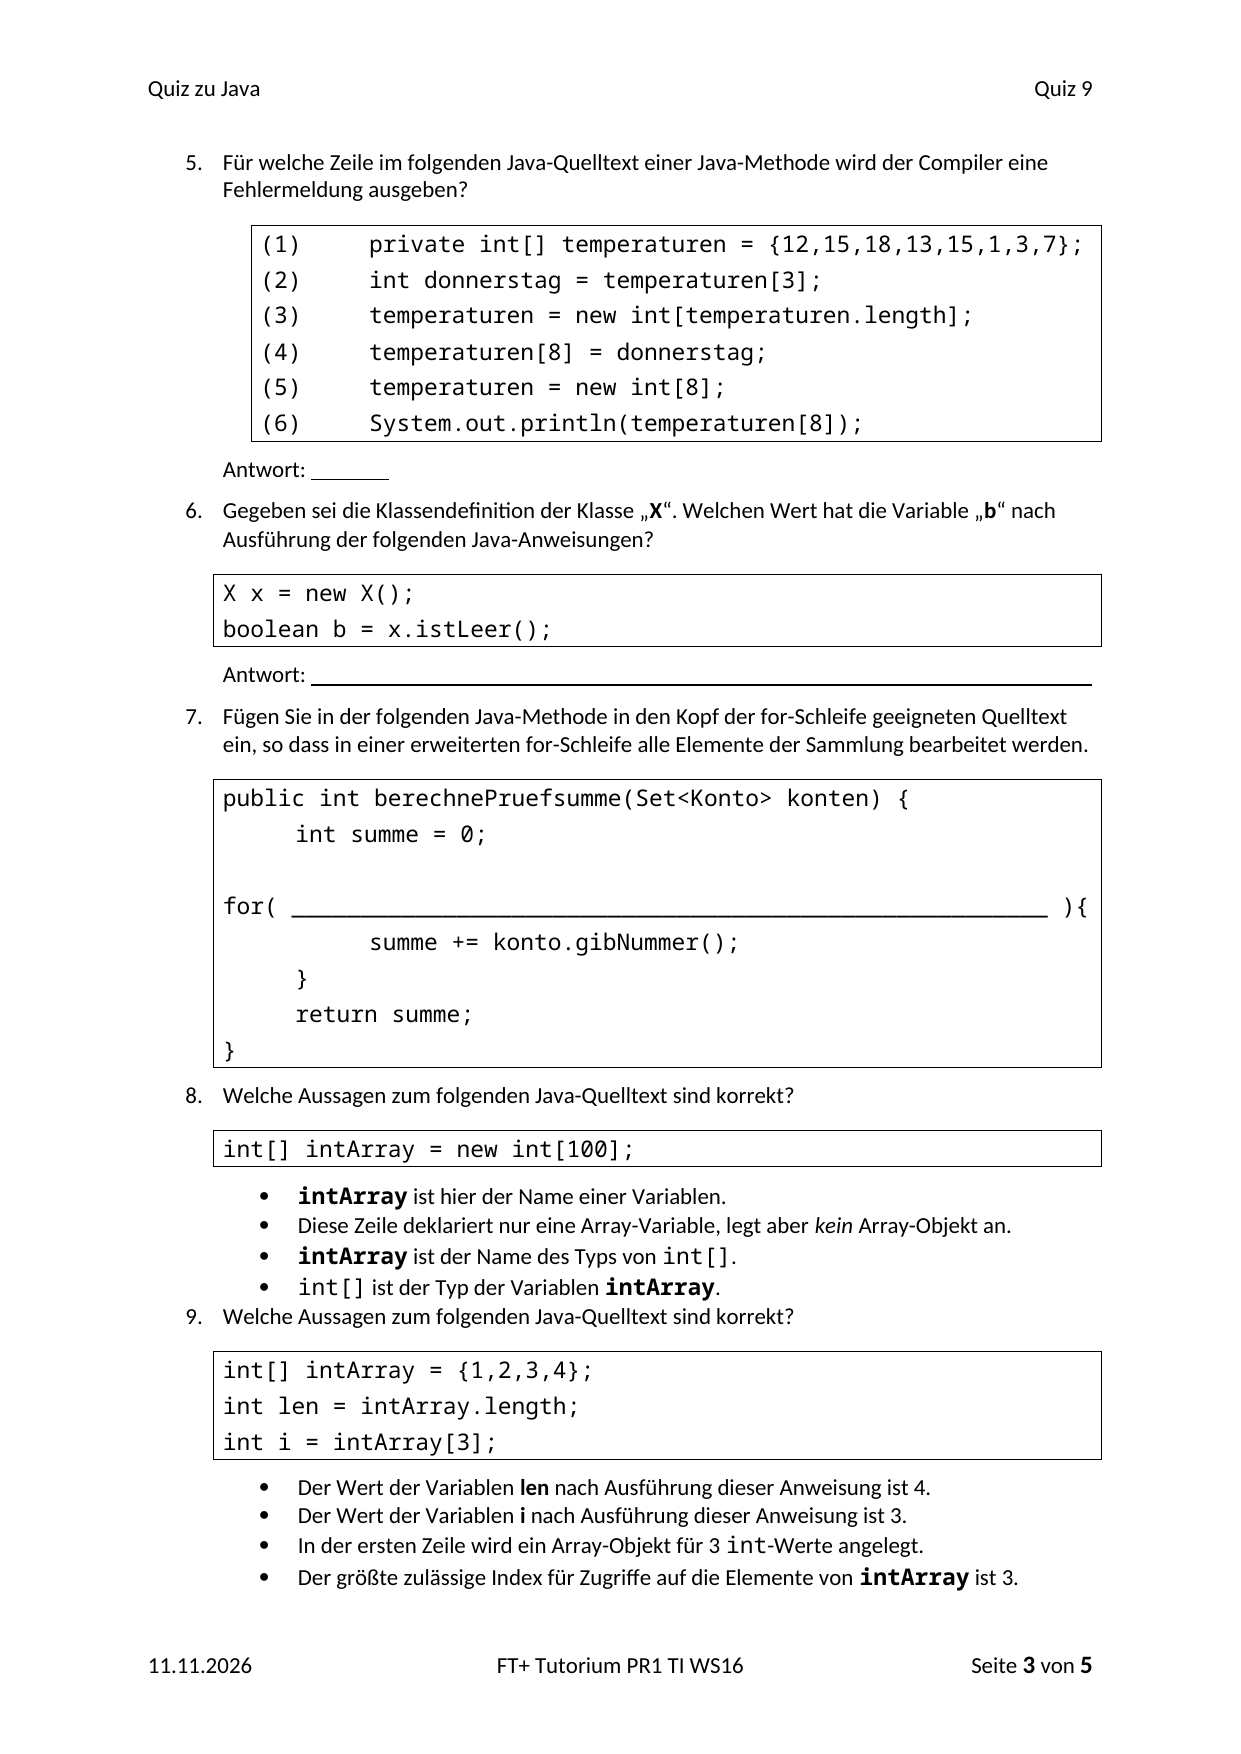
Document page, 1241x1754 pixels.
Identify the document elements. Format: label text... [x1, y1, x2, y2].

text public int berechnePruefsumme(Set<Konto> konten) { [214, 780, 1101, 813]
text Welche Aussagen zum folgenden Java-Quelltext sind korrekt? [185, 1081, 1093, 1109]
list System.out.println(temperaturen[8]); [252, 404, 1101, 441]
text int[] intArray = new int[100]; [214, 1131, 1101, 1166]
text Gegeben sei die Klassendefinition der Klasse „X“. Welchen Wert hat die Variable „b“ nach Ausführung der folgenden Java-Anweisungen? [185, 497, 1093, 553]
text return summe; [214, 994, 1101, 1029]
list Der Wert der Variablen i nach Ausführung dieser Anweisung ist 3. [260, 1501, 1093, 1529]
list intArray ist hier der Name einer Variablen. [260, 1180, 1093, 1212]
text Für welche Zeile im folgenden Java-Quelltext einer Java-Methode wird der Compiler eine Fehlermeldung ausgeben? [185, 148, 1093, 204]
list temperaturen = new int[8]; [252, 368, 1101, 403]
list temperaturen[8] = donnerstag; [252, 332, 1101, 367]
list int[] ist der Typ der Variablen intArray. [260, 1271, 1093, 1302]
text } [214, 958, 1101, 993]
text for( _______________________________________________________ ){ [214, 851, 1101, 921]
list int donnerstag = temperaturen[3]; [252, 260, 1101, 295]
list Antwort: [223, 455, 1093, 483]
text X x = new X(); [214, 575, 1101, 608]
text boolean b = x.istLeer(); [214, 609, 1101, 646]
list Diese Zeile deklariert nur eine Array-Variable, legt aber kein Array-Objekt an. [260, 1212, 1093, 1239]
text Welche Aussagen zum folgenden Java-Quelltext sind korrekt? [185, 1302, 1093, 1330]
text int[] intArray = {1,2,3,4}; [214, 1352, 1101, 1385]
text Fügen Sie in der folgenden Java-Methode in den Kopf der for-Schleife geeigneten Quelltext ein, so dass in einer erweiterten for-Schleife alle Elemente der Sammlung bearbeitet werden. [185, 702, 1093, 758]
list Der Wert der Variablen len nach Ausführung dieser Anweisung ist 4. [260, 1473, 1093, 1501]
list Antwort: [223, 660, 1093, 688]
text int summe = 0; [214, 815, 1101, 849]
list intArray ist der Name des Typs von int[]. [260, 1239, 1093, 1271]
text int len = intArray.length; [214, 1387, 1101, 1421]
text summe += konto.gibNummer(); [214, 923, 1101, 957]
list temperaturen = new int[temperaturen.length]; [252, 296, 1101, 331]
list Der größte zulässige Index für Zugriffe auf die Elemente von intArray ist 3. [260, 1561, 1093, 1592]
list In der ersten Zeile wird ein Array-Objekt für 3 int-Werte angelegt. [260, 1529, 1093, 1561]
text int i = intArray[3]; [214, 1423, 1101, 1459]
list private int[] temperaturen = {12,15,18,13,15,1,3,7}; [252, 226, 1101, 259]
text } [214, 1030, 1101, 1067]
